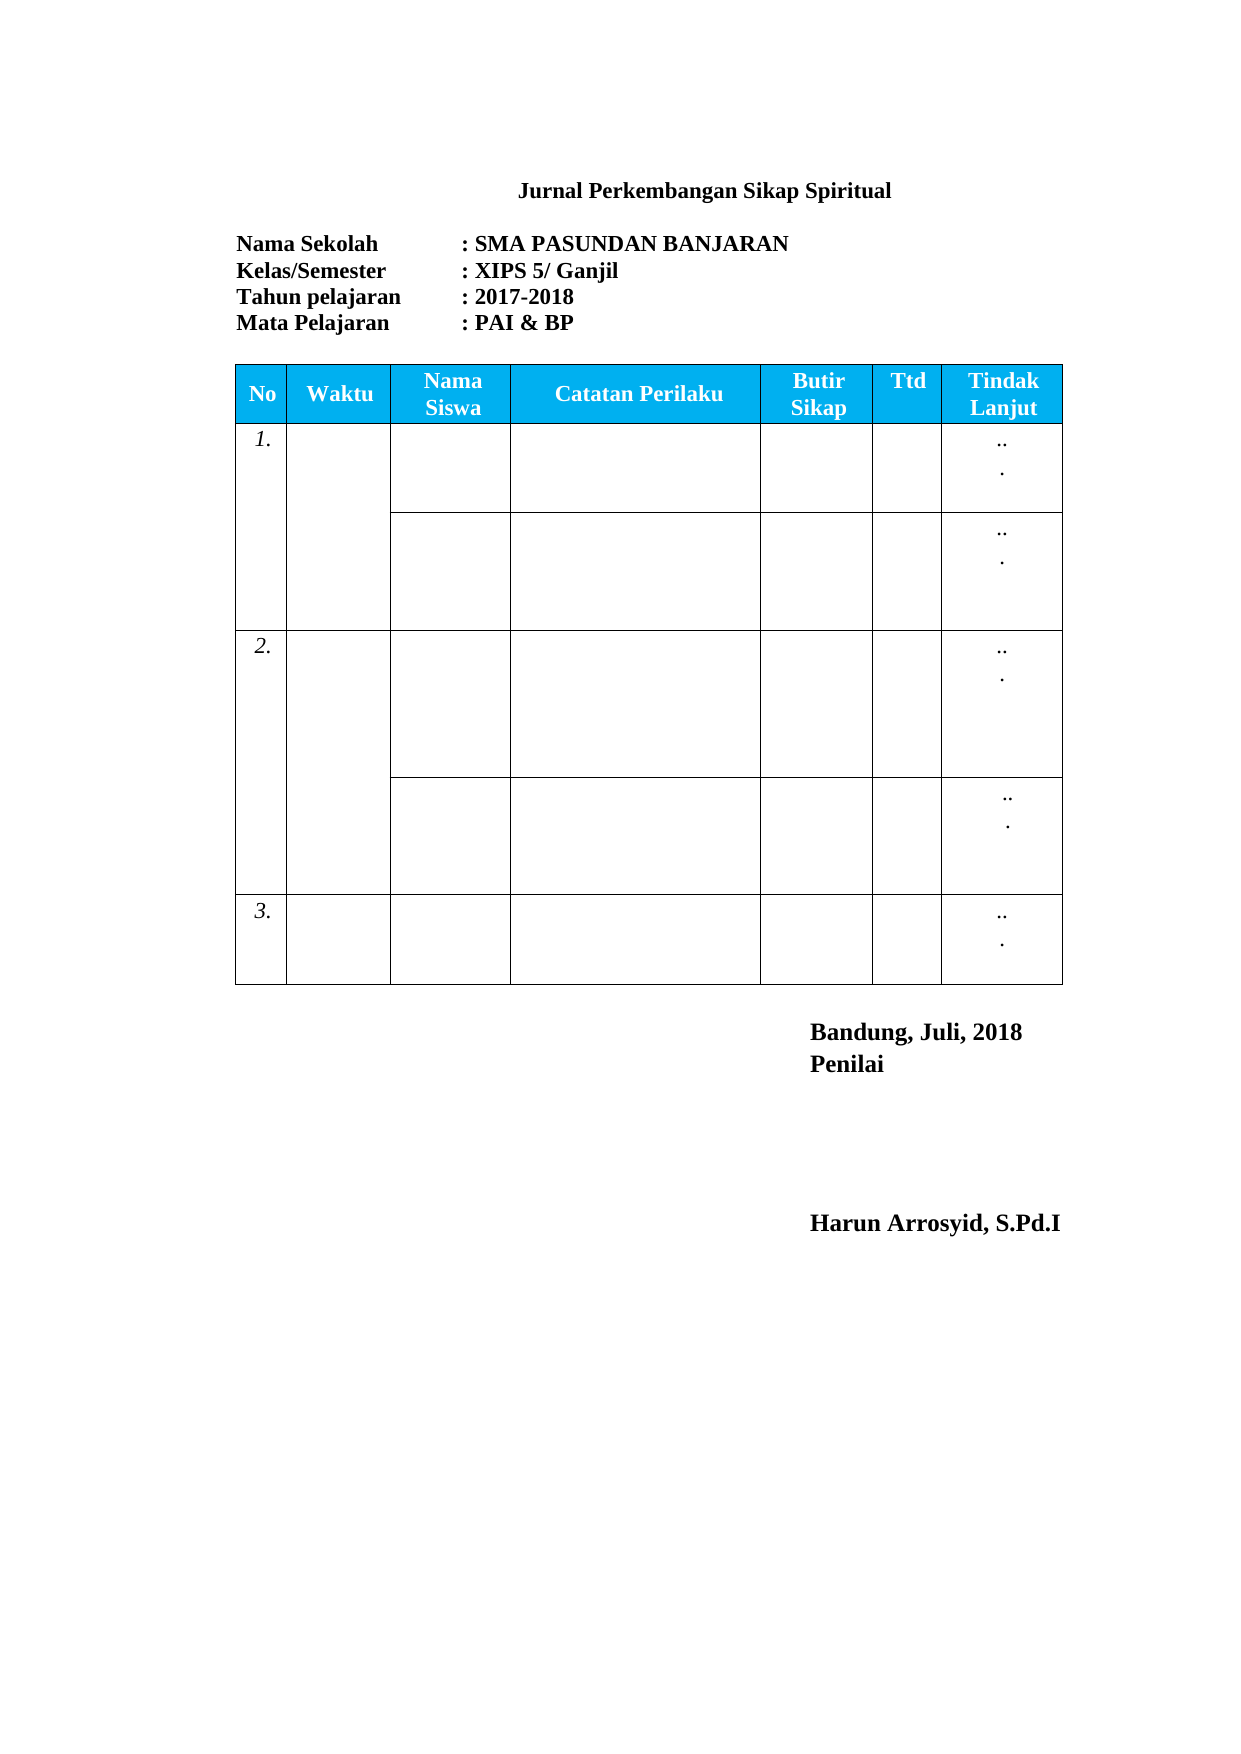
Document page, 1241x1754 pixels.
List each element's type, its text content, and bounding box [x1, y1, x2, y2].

table_cell [511, 631, 760, 777]
table_cell ... [942, 631, 1062, 777]
table_header Tindak Lanjut [942, 365, 1062, 423]
text Penilai [810, 1049, 1063, 1077]
table_cell [391, 778, 510, 894]
table_cell [511, 513, 760, 630]
table_cell [873, 778, 941, 894]
table_cell [511, 895, 760, 983]
text Bandung, Juli, 2018 [810, 1017, 1063, 1046]
table_cell [761, 631, 872, 777]
table_cell [391, 513, 510, 630]
table_cell [391, 424, 510, 512]
table_header Nama Siswa [391, 365, 510, 423]
table_cell [287, 424, 390, 630]
table_header Butir Sikap [761, 365, 872, 423]
text Tahun pelajaran : 2017-2018 [236, 283, 1063, 309]
table_cell 1. [236, 424, 286, 630]
table_cell ... [942, 778, 1062, 894]
table_cell [287, 895, 390, 983]
table_cell [511, 778, 760, 894]
table_cell [761, 778, 872, 894]
table_cell 3. [236, 895, 286, 983]
table_cell [287, 631, 390, 894]
table_cell [873, 513, 941, 630]
table_cell ... [942, 513, 1062, 630]
table_cell [873, 424, 941, 512]
table_cell 2. [236, 631, 286, 894]
text Nama Sekolah : SMA PASUNDAN BANJARAN [236, 230, 1063, 257]
text Mata Pelajaran : PAI & BP [236, 309, 1063, 336]
table_header Waktu [287, 365, 390, 423]
table_cell [761, 513, 872, 630]
table_header Ttd [873, 365, 941, 423]
table_cell ... [942, 895, 1062, 983]
text Kelas/Semester : XIPS 5/ Ganjil [236, 257, 1063, 283]
text Jurnal Perkembangan Sikap Spiritual [518, 177, 1063, 204]
table_cell [391, 895, 510, 983]
table_cell [391, 631, 510, 777]
table_cell ... [942, 424, 1062, 512]
table_cell [761, 895, 872, 983]
table_cell [511, 424, 760, 512]
table_cell [873, 631, 941, 777]
table_cell [873, 895, 941, 983]
table_header No [236, 365, 286, 423]
table_header Catatan Perilaku [511, 365, 760, 423]
text Harun Arrosyid, S.Pd.I [810, 1208, 1063, 1236]
table_cell [761, 424, 872, 512]
